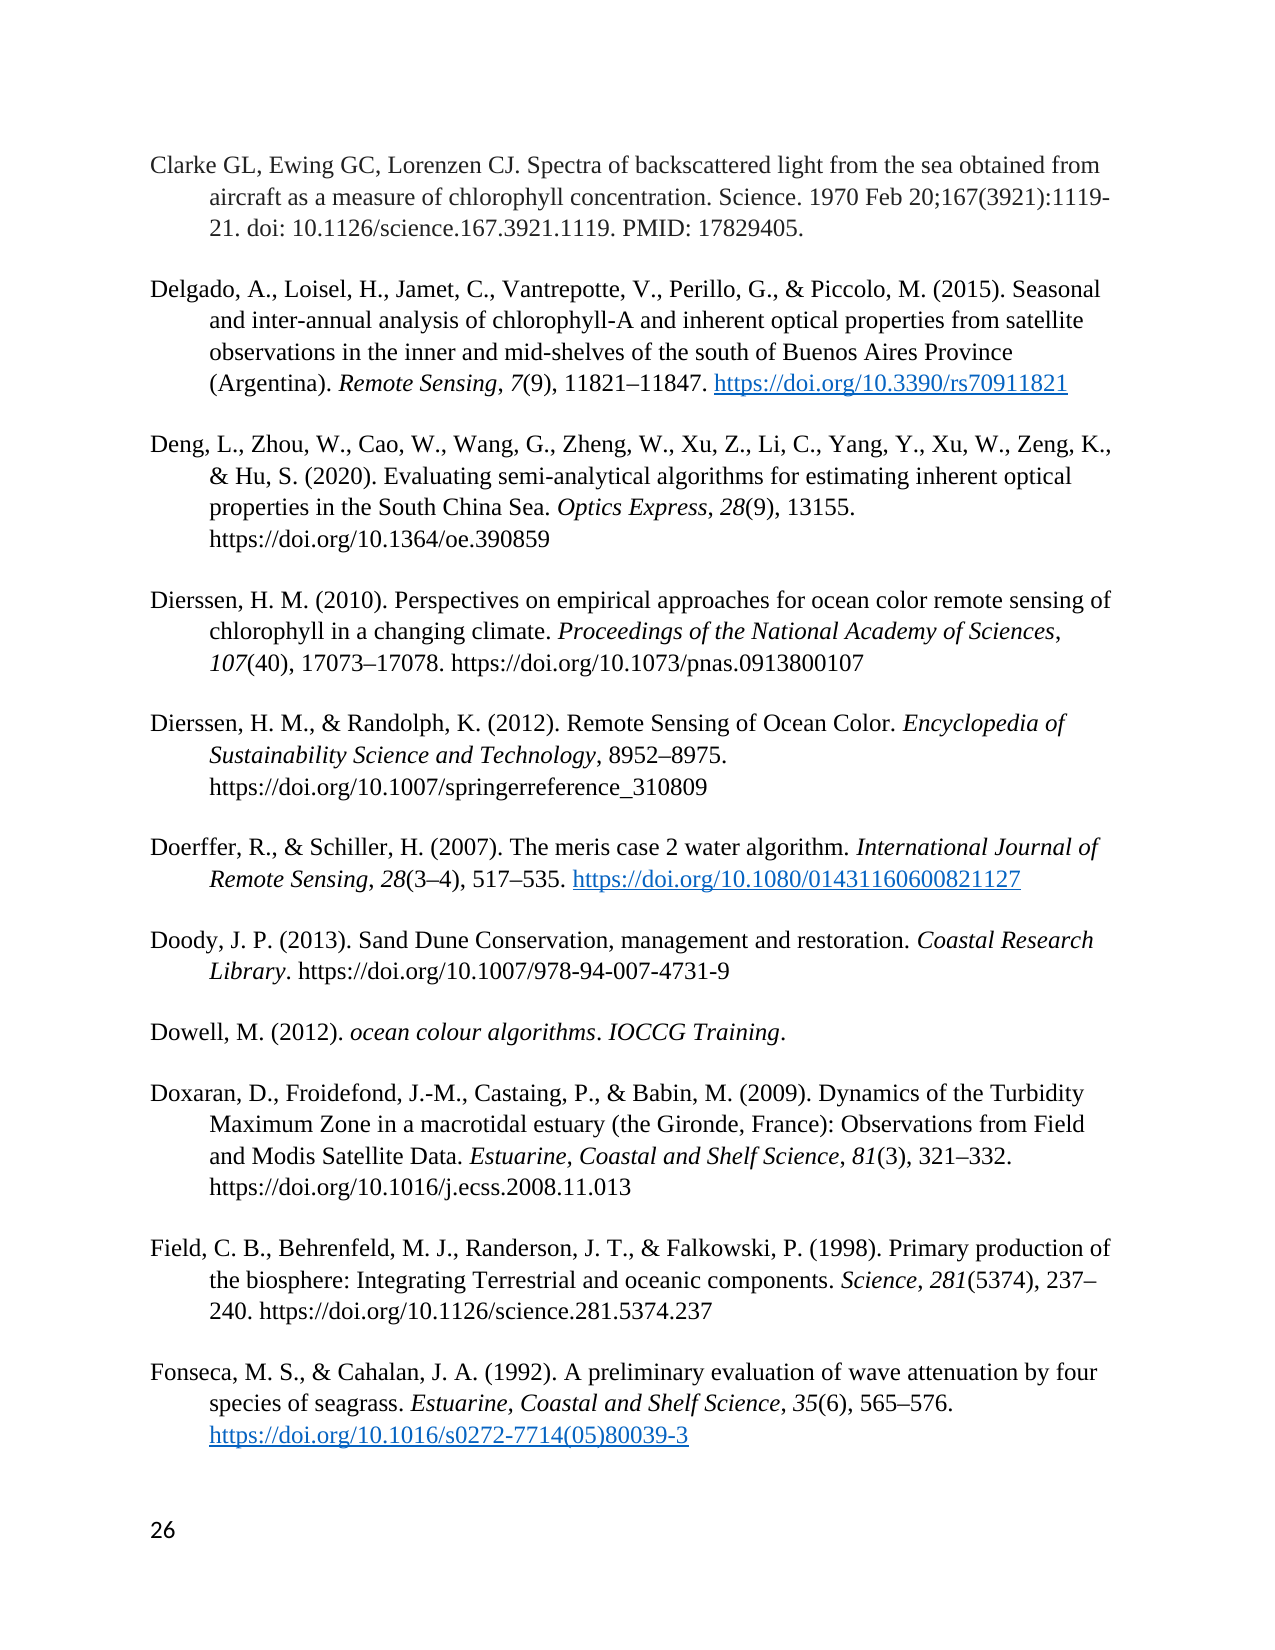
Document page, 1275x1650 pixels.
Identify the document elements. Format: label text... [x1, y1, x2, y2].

text Dierssen, H. M., & Randolph, K. (2012). Remote Sensing of Ocean Color. Encyclopedia of Sustainability Science and Technology, 8952–8975. https://doi.org/10.1007/springerreference_310809 [150, 708, 1125, 800]
text Dowell, M. (2012). ocean colour algorithms. IOCCG Training. [150, 1017, 1125, 1046]
text Doerffer, R., & Schiller, H. (2007). The meris case 2 water algorithm. International Journal of Remote Sensing, 28(3–4), 517–535. https://doi.org/10.1080/01431160600821127 [150, 832, 1125, 893]
text Field, C. B., Behrenfeld, M. J., Randerson, J. T., & Falkowski, P. (1998). Primary production of the biosphere: Integrating Terrestrial and oceanic components. Science, 281(5374), 237–240. https://doi.org/10.1126/science.281.5374.237 [150, 1233, 1125, 1325]
text Delgado, A., Loisel, H., Jamet, C., Vantrepotte, V., Perillo, G., & Piccolo, M. (2015). Seasonal and inter-annual analysis of chlorophyll-A and inherent optical properties from satellite observations in the inner and mid-shelves of the south of Buenos Aires Province (Argentina). Remote Sensing, 7(9), 11821–11847. https://doi.org/10.3390/rs70911821 [150, 274, 1125, 397]
text Clarke GL, Ewing GC, Lorenzen CJ. Spectra of backscattered light from the sea obtained from aircraft as a measure of chlorophyll concentration. Science. 1970 Feb 20;167(3921):1119-21. doi: 10.1126/science.167.3921.1119. PMID: 17829405. [150, 150, 1125, 242]
text Doxaran, D., Froidefond, J.-M., Castaing, P., & Babin, M. (2009). Dynamics of the Turbidity Maximum Zone in a macrotidal estuary (the Gironde, France): Observations from Field and Modis Satellite Data. Estuarine, Coastal and Shelf Science, 81(3), 321–332. https://doi.org/10.1016/j.ecss.2008.11.013 [150, 1078, 1125, 1201]
text Deng, L., Zhou, W., Cao, W., Wang, G., Zheng, W., Xu, Z., Li, C., Yang, Y., Xu, W., Zeng, K., & Hu, S. (2020). Evaluating semi-analytical algorithms for estimating inherent optical properties in the South China Sea. Optics Express, 28(9), 13155. https://doi.org/10.1364/oe.390859 [150, 429, 1125, 553]
text Fonseca, M. S., & Cahalan, J. A. (1992). A preliminary evaluation of wave attenuation by four species of seagrass. Estuarine, Coastal and Shelf Science, 35(6), 565–576. https://doi.org/10.1016/s0272-7714(05)80039-3 [150, 1357, 1125, 1449]
text Doody, J. P. (2013). Sand Dune Conservation, management and restoration. Coastal Research Library. https://doi.org/10.1007/978-94-007-4731-9 [150, 925, 1125, 985]
text Dierssen, H. M. (2010). Perspectives on empirical approaches for ocean color remote sensing of chlorophyll in a changing climate. Proceedings of the National Academy of Sciences, 107(40), 17073–17078. https://doi.org/10.1073/pnas.0913800107 [150, 585, 1125, 677]
